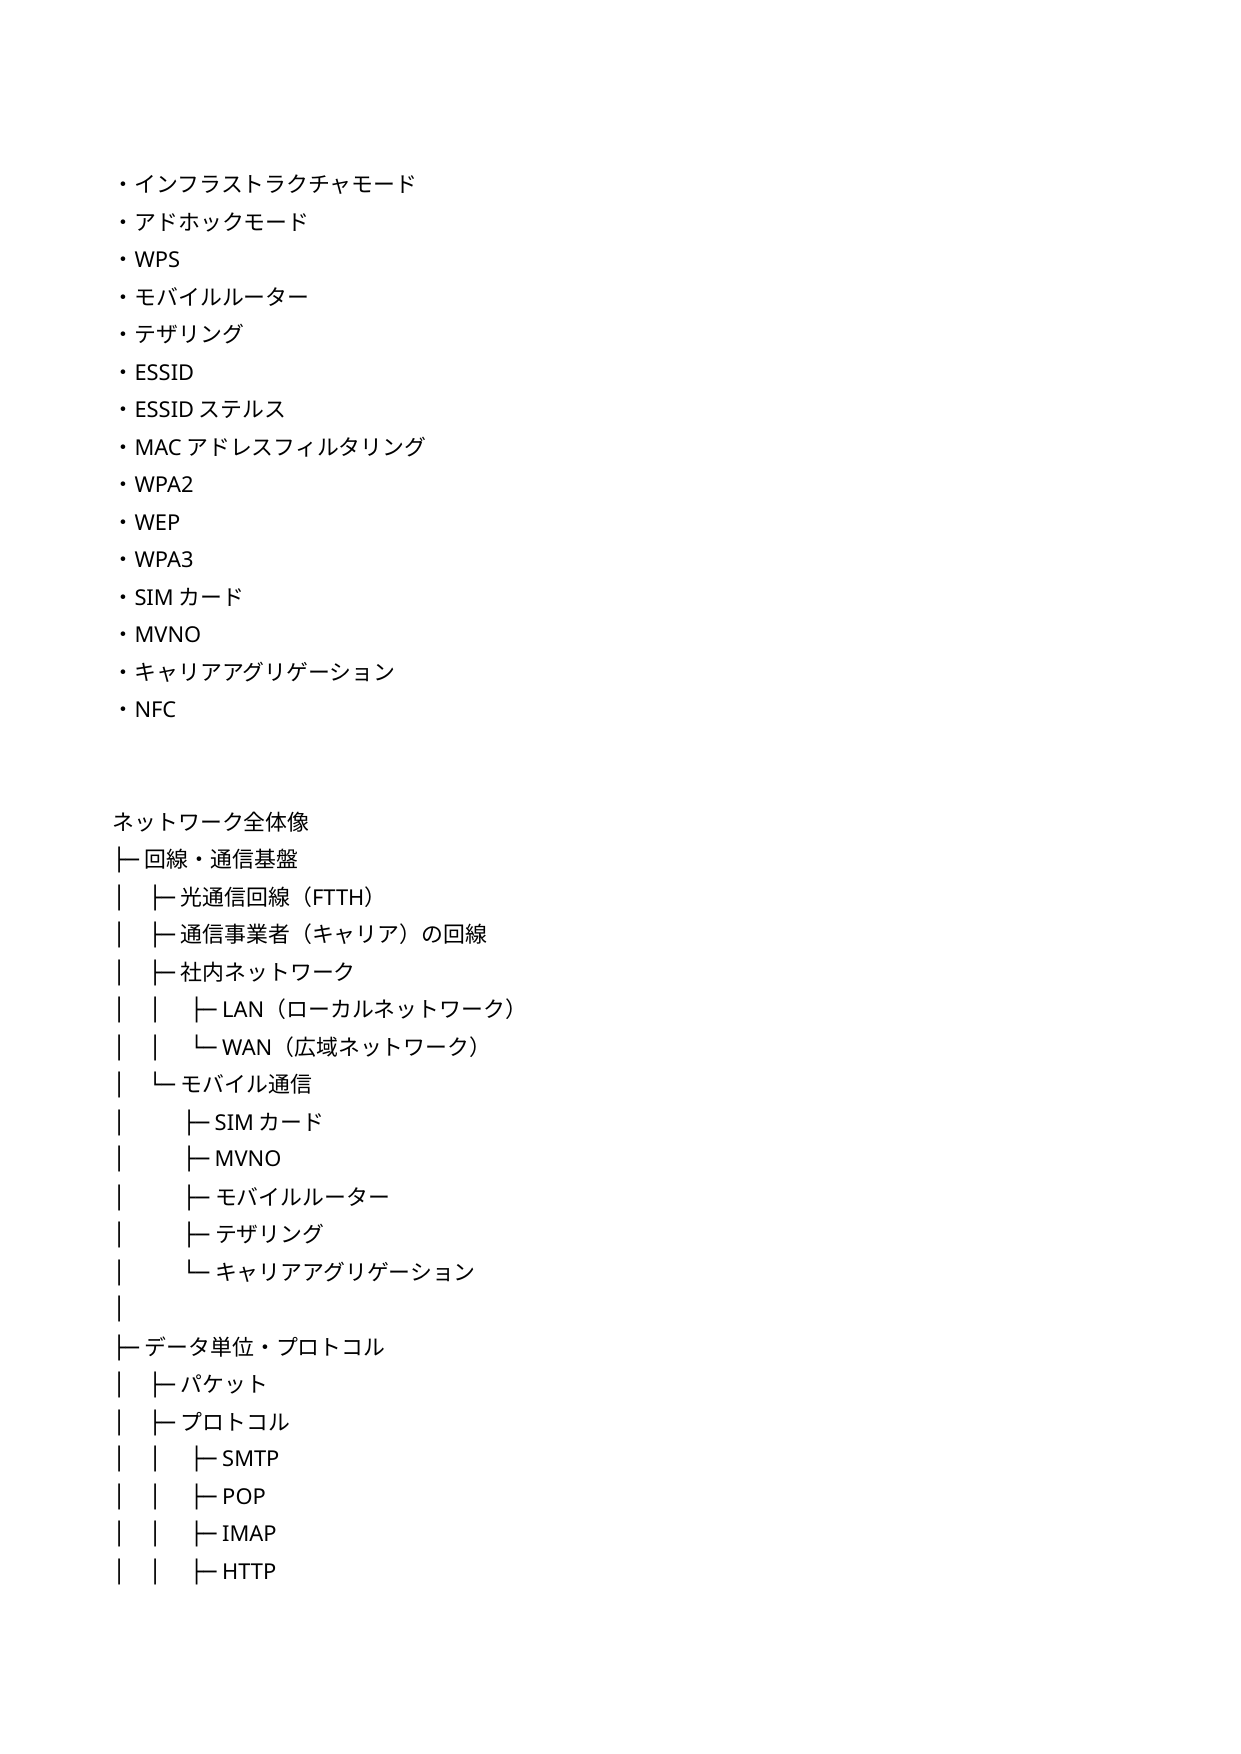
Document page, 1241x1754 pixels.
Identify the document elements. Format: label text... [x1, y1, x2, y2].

text │ ├─ 社内ネットワーク [112, 952, 1128, 989]
text ・WPA2 [112, 464, 1128, 502]
text ├─ 回線・通信基盤 [112, 839, 1128, 877]
text │ │ └─ WAN（広域ネットワーク） [112, 1027, 1128, 1064]
text │ │ ├─ POP [112, 1477, 1128, 1514]
text │ [112, 1289, 1128, 1327]
text ・WPA3 [112, 539, 1128, 577]
text ・キャリアアグリゲーション [112, 652, 1128, 689]
text ├─ データ単位・プロトコル [112, 1327, 1128, 1364]
text │ │ ├─ IMAP [112, 1514, 1128, 1552]
text │ ├─ SIMカード [112, 1102, 1128, 1139]
text │ ├─ テザリング [112, 1214, 1128, 1252]
text │ └─ キャリアアグリゲーション [112, 1252, 1128, 1289]
text │ │ ├─ LAN（ローカルネットワーク） [112, 989, 1128, 1027]
text ・テザリング [112, 314, 1128, 352]
text │ ├─ MVNO [112, 1139, 1128, 1177]
text ・NFC [112, 689, 1128, 727]
text ・MACアドレスフィルタリング [112, 427, 1128, 464]
text ・MVNO [112, 614, 1128, 652]
text ・WEP [112, 502, 1128, 539]
text ・ESSID [112, 352, 1128, 389]
text ・WPS [112, 239, 1128, 277]
text │ ├─ パケット [112, 1364, 1128, 1402]
text │ ├─ 光通信回線（FTTH） [112, 877, 1128, 914]
text ネットワーク全体像 [112, 802, 1128, 839]
text ・インフラストラクチャモード [112, 164, 1128, 202]
text ・ESSIDステルス [112, 389, 1128, 427]
text │ │ ├─ HTTP [112, 1552, 1128, 1589]
text │ ├─ モバイルルーター [112, 1177, 1128, 1214]
text ・モバイルルーター [112, 277, 1128, 314]
text │ ├─ 通信事業者（キャリア）の回線 [112, 914, 1128, 952]
text ・アドホックモード [112, 202, 1128, 239]
text ・SIMカード [112, 577, 1128, 614]
text │ ├─ プロトコル [112, 1402, 1128, 1439]
text │ │ ├─ SMTP [112, 1439, 1128, 1477]
text │ └─ モバイル通信 [112, 1064, 1128, 1102]
